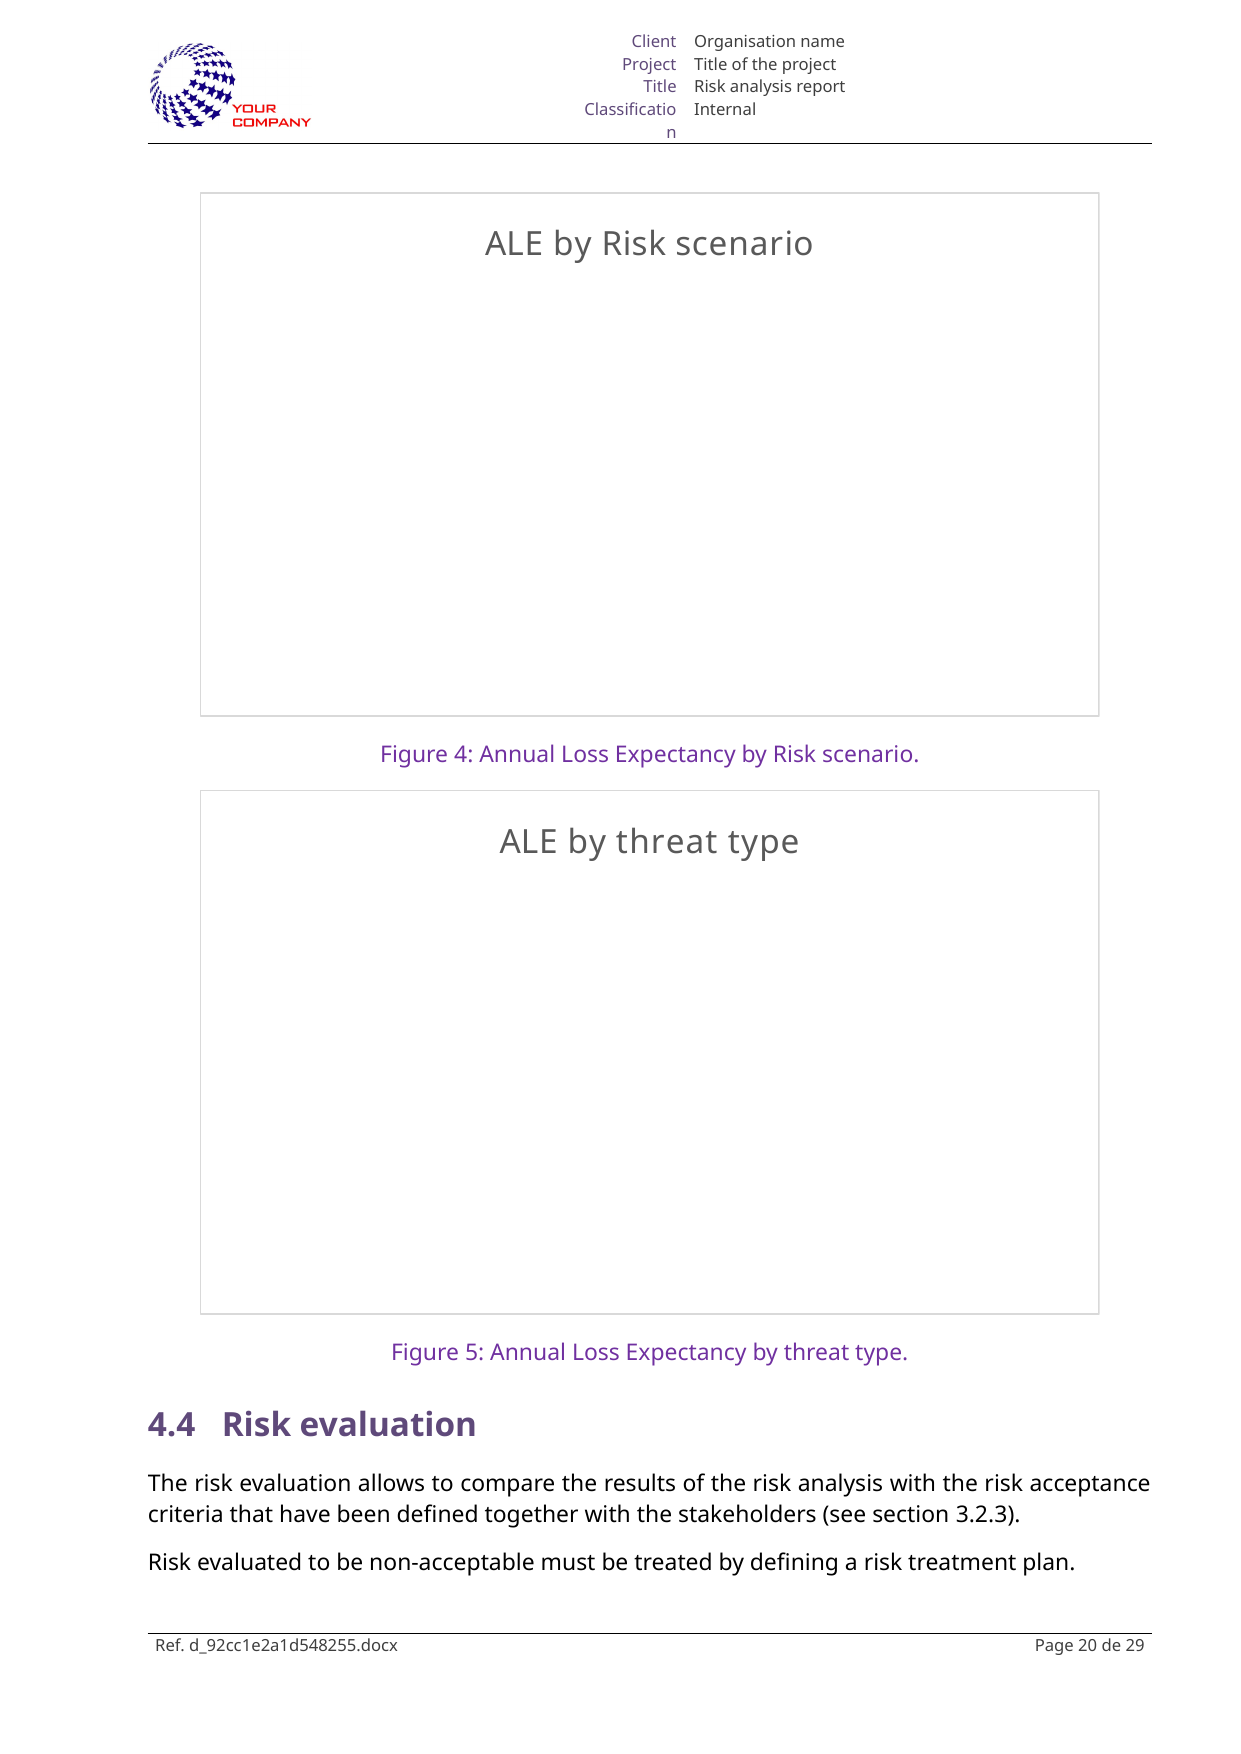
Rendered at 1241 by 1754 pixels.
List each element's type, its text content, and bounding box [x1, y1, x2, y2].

text Risk evaluated to be non-acceptable must be treated by defining a risk treatment plan. [148, 1546, 1152, 1577]
text Figure 5: Annual Loss Expectancy by threat type. [148, 1336, 1152, 1367]
subtitle Risk evaluation [148, 1400, 1152, 1446]
picture [147, 42, 313, 131]
text Figure 4: Annual Loss Expectancy by Risk scenario. [148, 738, 1152, 769]
text The risk evaluation allows to compare the results of the risk analysis with the risk acceptance criteria that have been defined together with the stakeholders (see section 3.2.3). [148, 1467, 1152, 1529]
